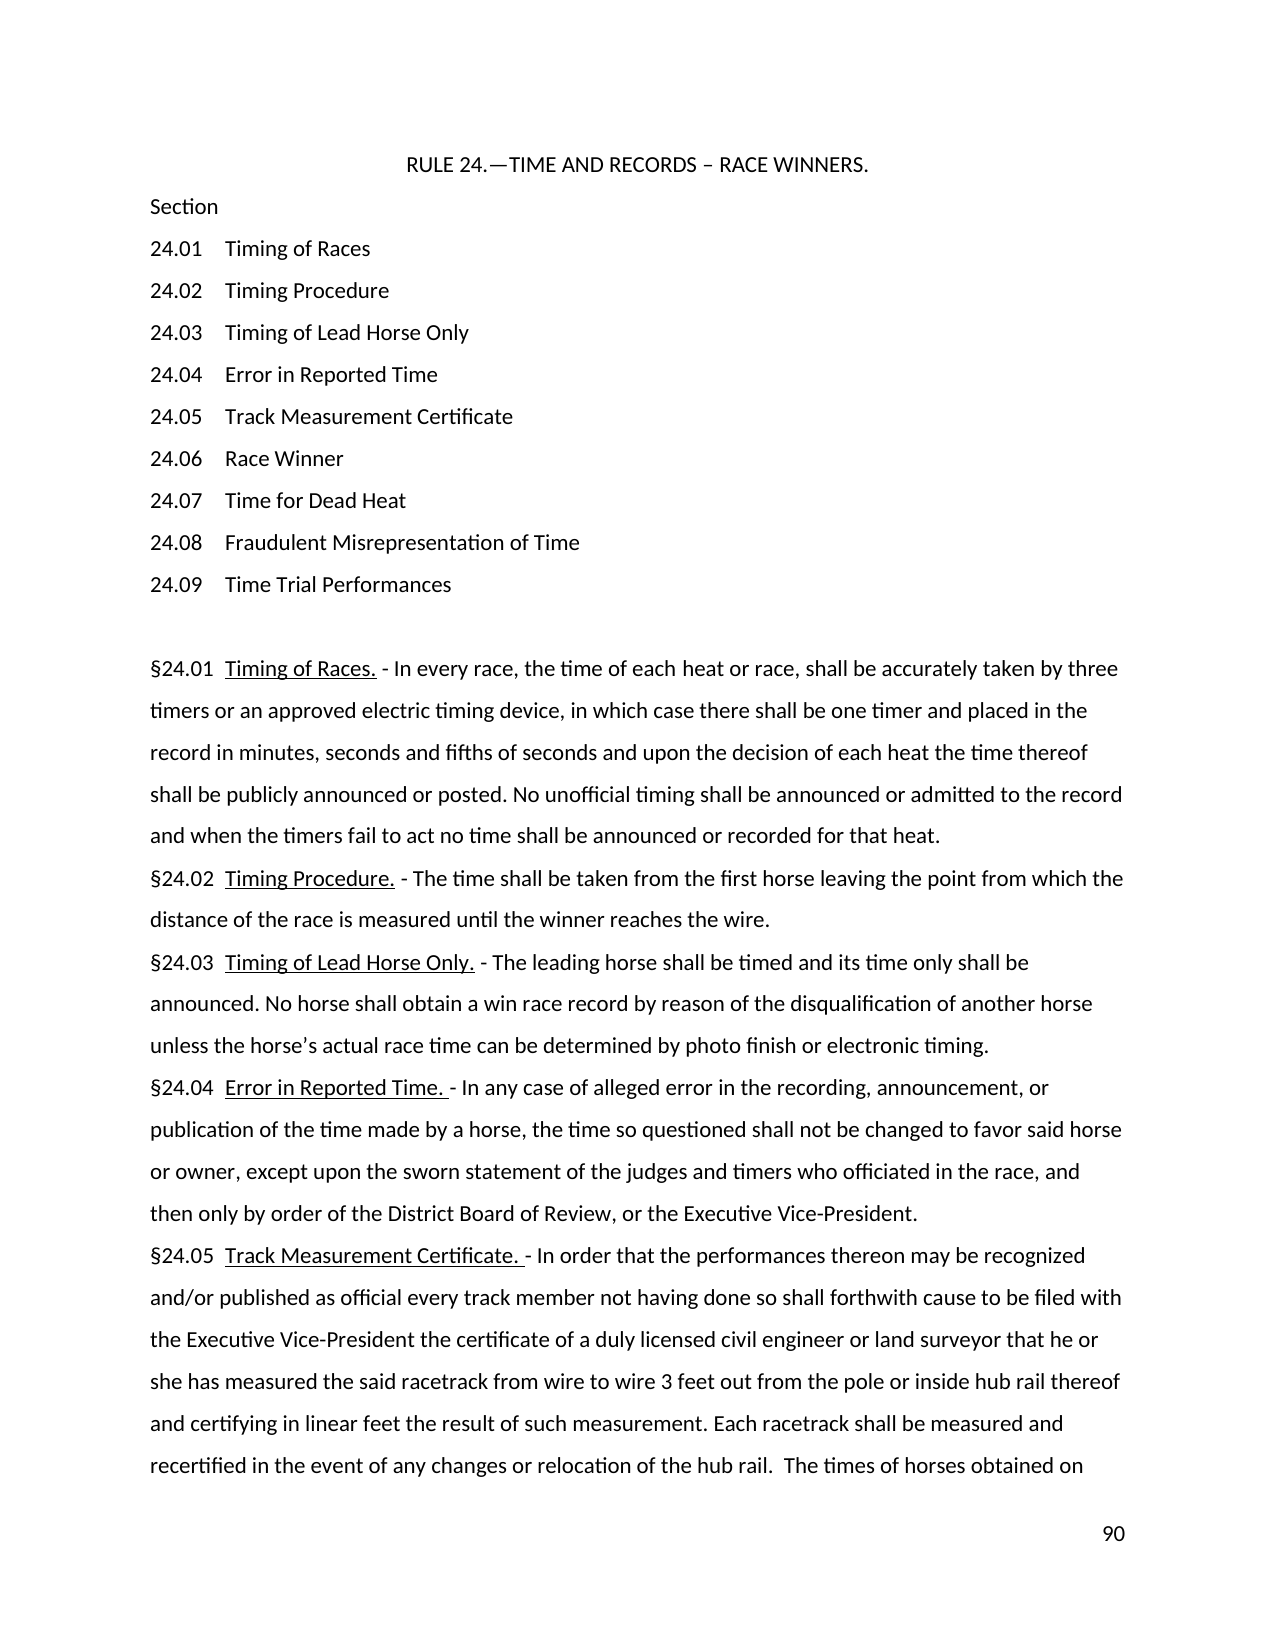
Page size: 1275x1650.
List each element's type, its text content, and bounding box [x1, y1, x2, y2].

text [150, 1241, 1125, 1479]
text 24.05 Track Measurement Certificate [150, 402, 1125, 430]
text §24.04 Error in Reported Time. - In any case of alleged error in the recording, announcement, or publication of the time made by a horse, the time so questioned shall not be changed to favor said horse or owner, except upon the sworn statement of the judges and timers who officiated in the race, and then only by order of the District Board of Review, or the Executive Vice-President. [150, 1073, 1125, 1227]
text §24.0 2 Timing Procedure. - The time shall be taken from the first horse leaving the point from which the distance of the race is measured until the winner reaches the wire. [150, 864, 1125, 934]
text 24.07 Time for Dead Heat [150, 486, 1125, 514]
text 24.02 Timing Procedure [150, 276, 1125, 304]
text §24.03 Timing of Lead Horse Only. - The leading horse shall be timed and its time only shall be announced. No horse shall obtain a win race record by reason of the disqualification of another horse unless the horse’s actual race time can be determined by photo finish or electronic timing. [150, 948, 1125, 1059]
text 24.08 Fraudulent Misrepresentation of Time [150, 528, 1125, 556]
text 24.03 Timing of Lead Horse Only [150, 318, 1125, 346]
text 24.09 Time Trial Performances [150, 570, 1125, 598]
text 24.01 Timing of Races [150, 234, 1125, 262]
text 24.04 Error in Reported Time [150, 360, 1125, 388]
text Section [150, 192, 1125, 220]
text 24.06 Race Winner [150, 444, 1125, 472]
text RULE 24.—TIME AND RECORDS – RACE WINNERS. [150, 150, 1125, 178]
text §24.01 Timing of Races. - In every race, the time of each heat or race, shall be accurately taken by three timers or an approved electric timing device, in which case there shall be one timer and placed in the record in minutes, seconds and fifths of seconds and upon the decision of each heat the time thereof shall be publicly announced or posted. No unofficial timing shall be announced or admitted to the record and when the timers fail to act no time shall be announced or recorded for that heat. [150, 654, 1125, 850]
